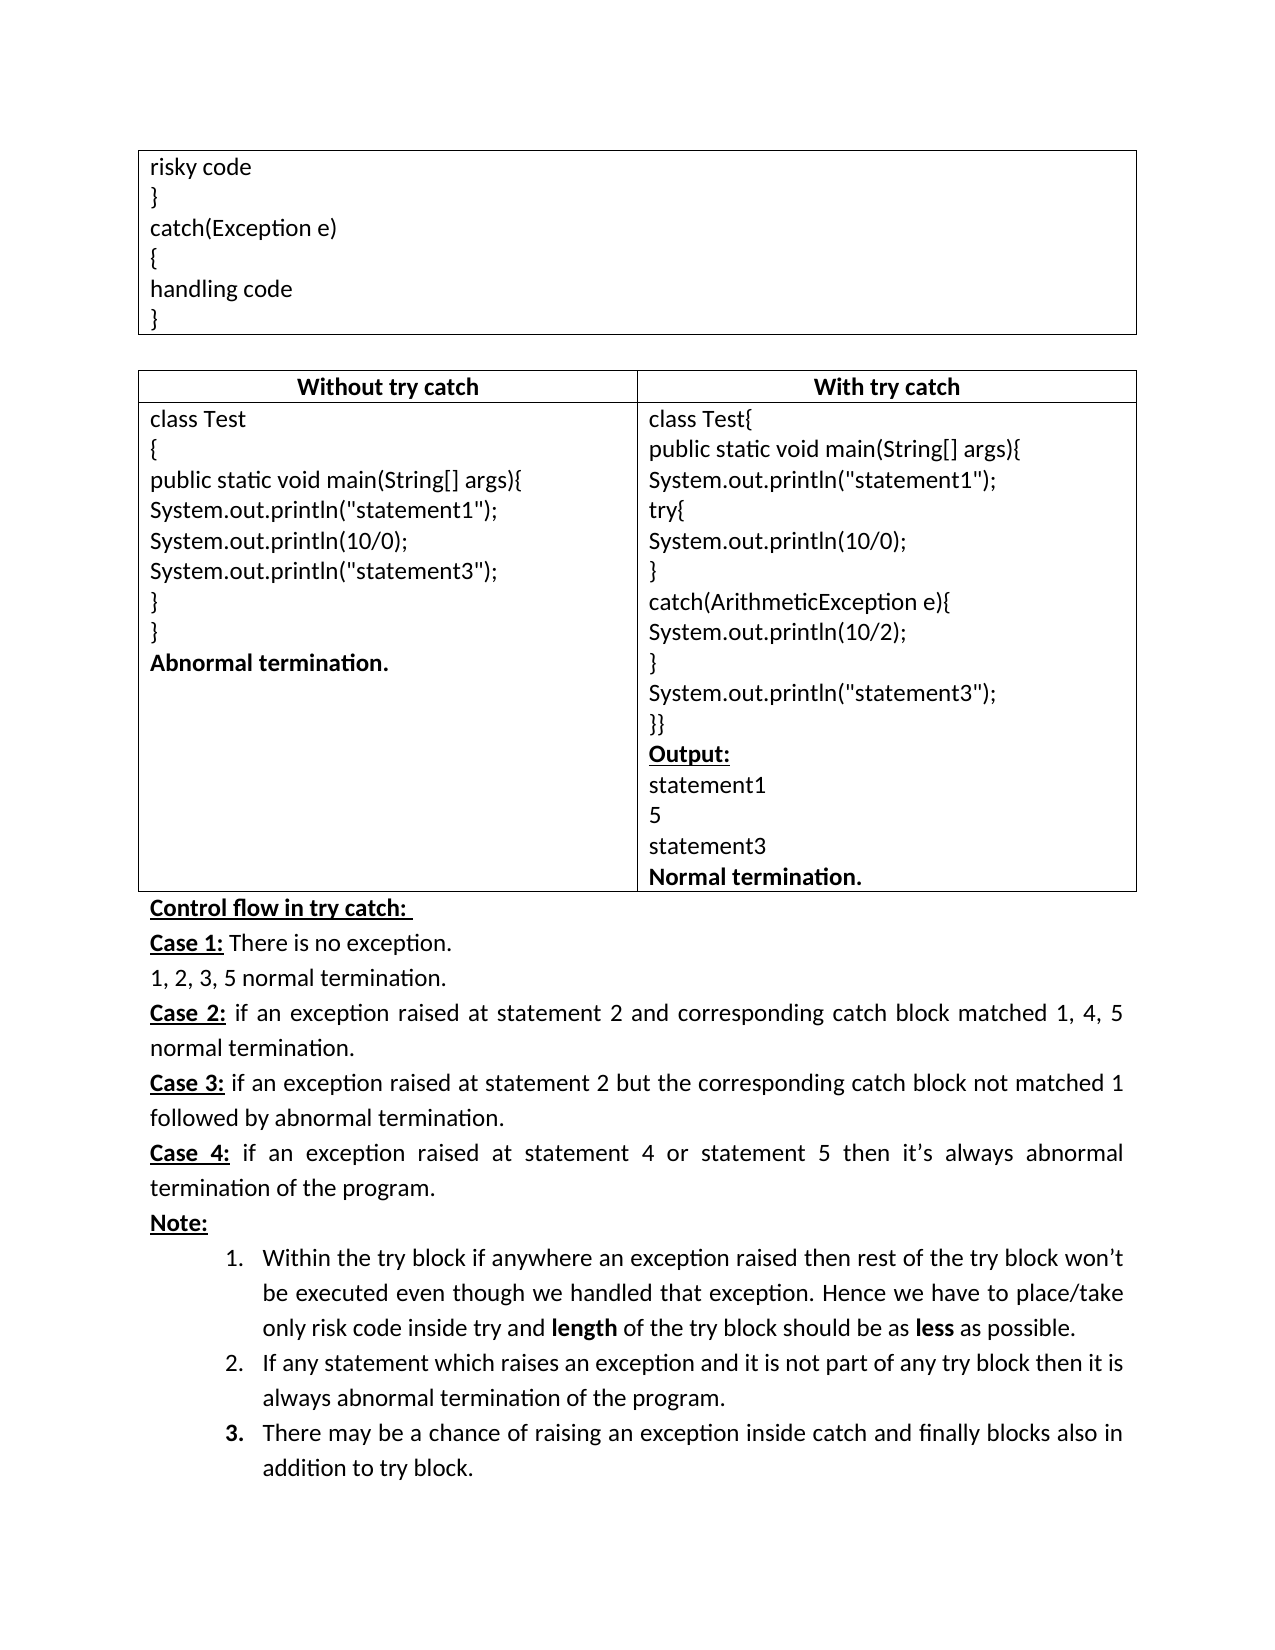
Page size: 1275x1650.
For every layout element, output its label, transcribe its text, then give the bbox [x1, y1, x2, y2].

table_cell class Test{ public static void main(String[] args){ System.out.println("statement1"); try{ System.out.println(10/0); } catch(ArithmeticException e){ System.out.println(10/2); } System.out.println("statement3"); }} Output: statement1 5 statement3 Normal termination. [638, 403, 1136, 891]
list Within the try block if anywhere an exception raised then rest of the try block won’t be executed even though we handled that exception. Hence we have to place/take only risk code inside try and length of the try block should be as less as possible. [225, 1242, 1125, 1343]
table_header Without try catch [139, 371, 637, 402]
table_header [139, 151, 1136, 334]
table_header With try catch [638, 371, 1136, 402]
text Case 1: There is no exception. [150, 927, 1125, 958]
text Case 2: if an exception raised at statement 2 and corresponding catch block matched 1, 4, 5 normal termination. [150, 997, 1125, 1063]
text Case 4: if an exception raised at statement 4 or statement 5 then it’s always abnormal termination of the program. [150, 1137, 1125, 1203]
table_cell class Test { public static void main(String[] args){ System.out.println("statement1"); System.out.println(10/0); System.out.println("statement3"); } } Abnormal termination. [139, 403, 637, 891]
list There may be a chance of raising an exception inside catch and finally blocks also in addition to try block. [225, 1417, 1125, 1483]
text Case 3: if an exception raised at statement 2 but the corresponding catch block not matched 1 followed by abnormal termination. [150, 1067, 1125, 1133]
text 1, 2, 3, 5 normal termination. [150, 962, 1125, 993]
text Control flow in try catch: [150, 892, 1125, 923]
list If any statement which raises an exception and it is not part of any try block then it is always abnormal termination of the program. [225, 1347, 1125, 1413]
text Note: [150, 1207, 1125, 1238]
